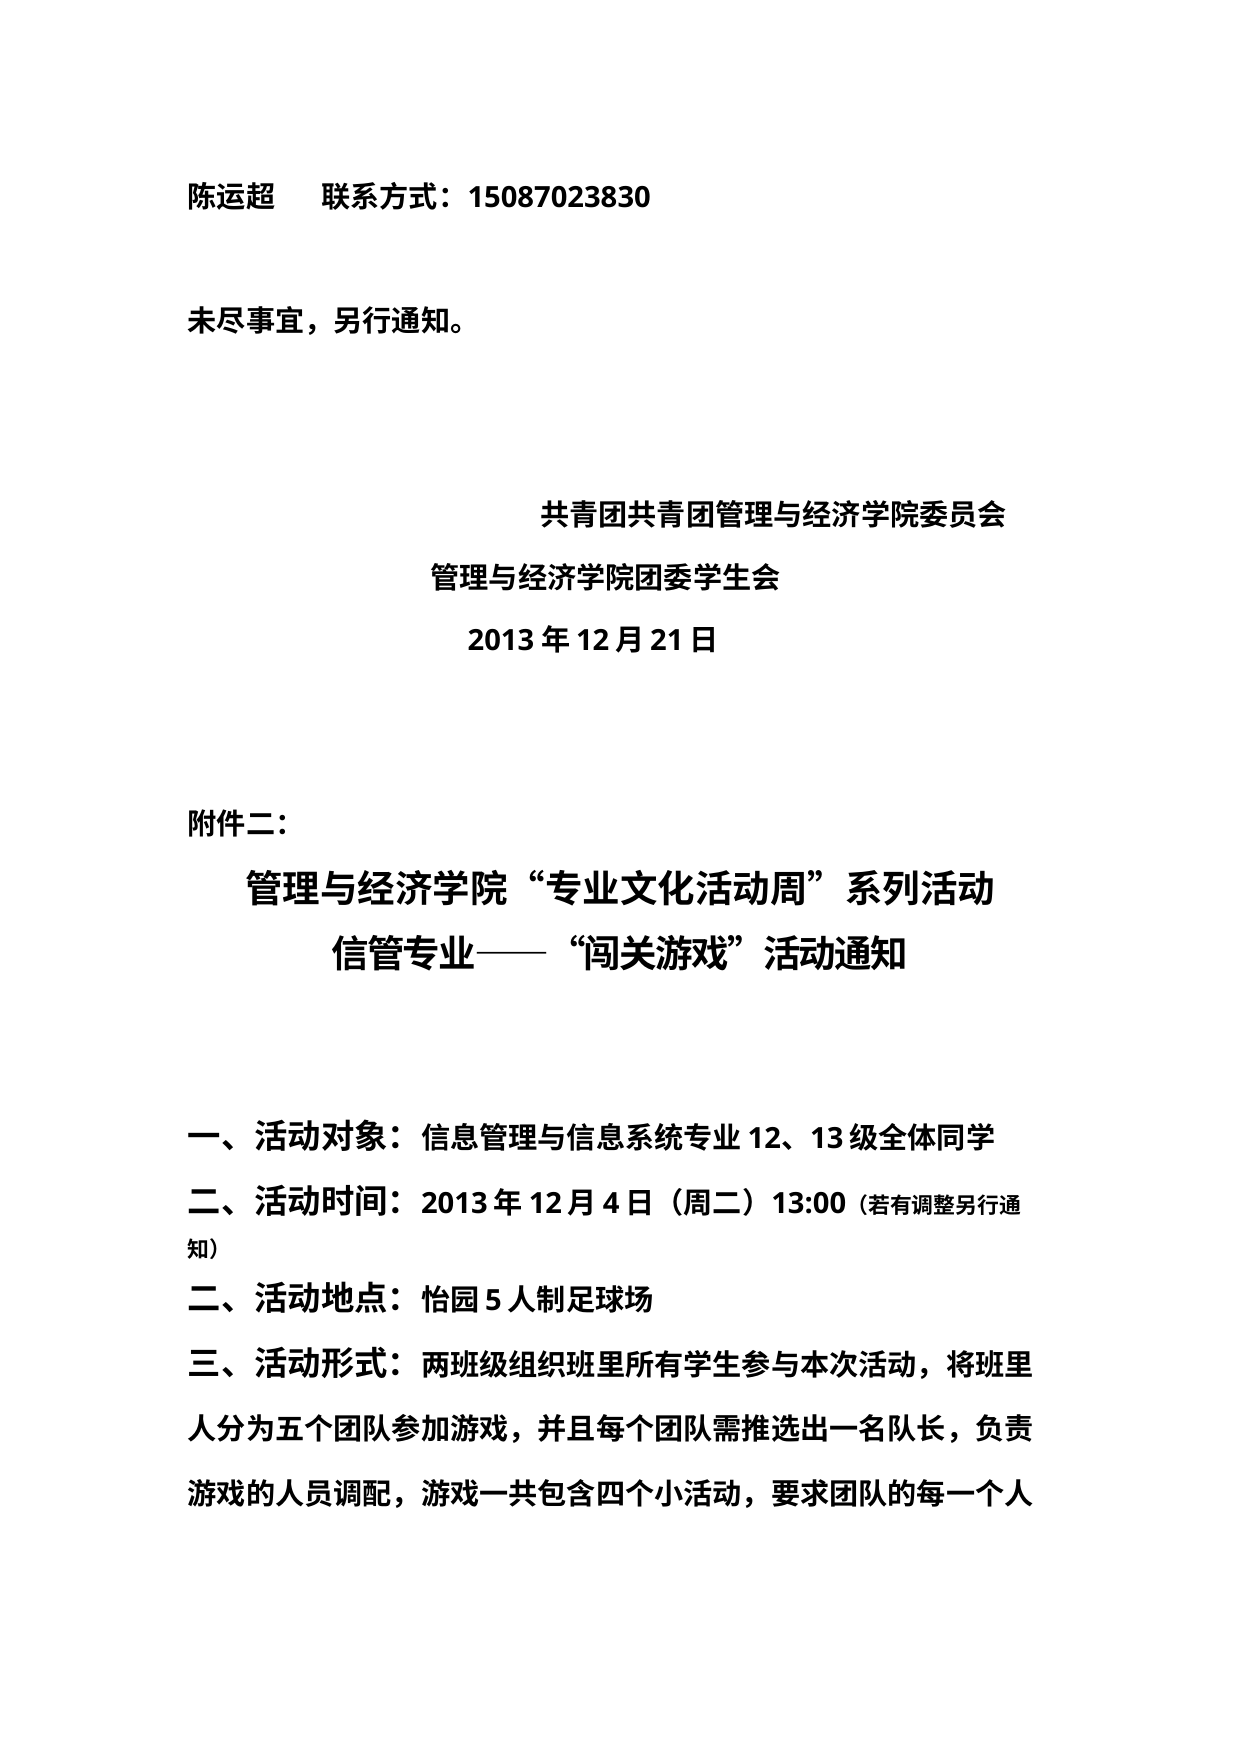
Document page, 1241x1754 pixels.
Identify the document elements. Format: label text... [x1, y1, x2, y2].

text 二、活动时间：2013年12月4日（周二）13:00（若有调整另行通知） [187, 1166, 1053, 1264]
subtitle 未尽事宜，另行通知。 [187, 287, 1053, 352]
text 一、活动对象：信息管理与信息系统专业12、13级全体同学 [187, 1101, 1053, 1166]
text 管理与经济学院团委学生会 [187, 534, 1053, 597]
text 管理与经济学院“专业文化活动周”系列活动 [187, 854, 1053, 919]
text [187, 1329, 1053, 1524]
text 信管专业——“闯关游戏”活动通知 [187, 919, 1053, 984]
text 陈运超 联系方式：15087023830 [187, 162, 1053, 227]
text 附件二： [187, 789, 1053, 854]
text 共青团共青团管理与经济学院委员会 [187, 472, 1053, 534]
text 二、活动地点：怡园5人制足球场 [187, 1264, 1053, 1329]
